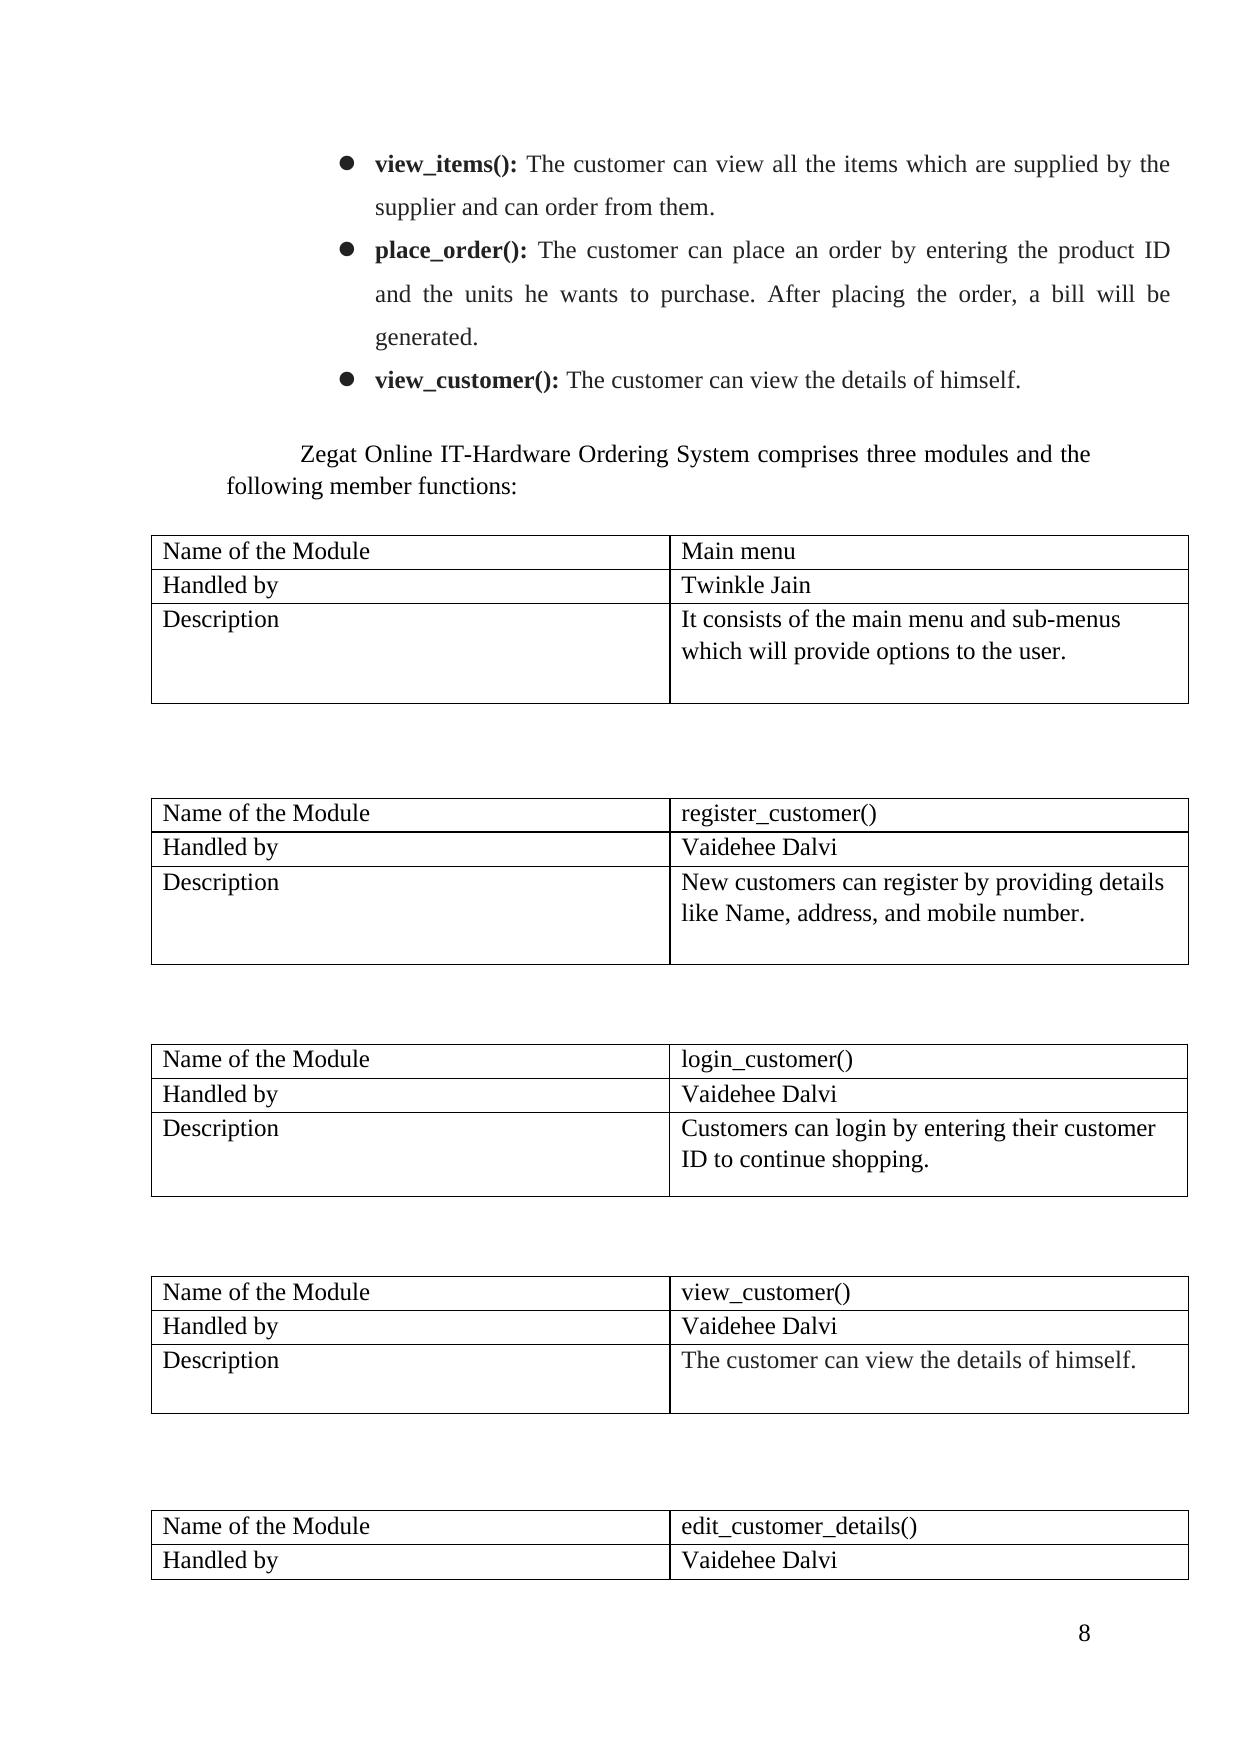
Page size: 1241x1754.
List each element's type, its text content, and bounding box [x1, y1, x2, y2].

table_header Name of the Module [152, 799, 669, 831]
table_cell Vaidehee Dalvi [671, 833, 1188, 866]
list view_customer(): The customer can view the details of himself. [337, 365, 1172, 394]
text Zegat Online IT-Hardware Ordering System comprises three modules and the following member functions: [226, 439, 1091, 500]
table_cell Handled by [152, 1311, 669, 1344]
table_cell New customers can register by providing details like Name, address, and mobile number. [671, 867, 1188, 964]
table_header Name of the Module [152, 1277, 669, 1310]
table_header Main menu [671, 536, 1188, 569]
table_cell Handled by [152, 570, 669, 603]
table_cell Vaidehee Dalvi [671, 1545, 1188, 1578]
table_cell Customers can login by entering their customer ID to continue shopping. [670, 1113, 1187, 1196]
table_header edit_customer_details() [671, 1511, 1188, 1544]
table_cell Vaidehee Dalvi [670, 1079, 1187, 1112]
table_header register_customer() [671, 799, 1188, 831]
table_cell Twinkle Jain [671, 570, 1188, 603]
table_cell Description [152, 1113, 669, 1196]
table_cell Handled by [152, 1079, 669, 1112]
table_header Name of the Module [152, 1045, 669, 1078]
table_cell Handled by [152, 833, 669, 866]
table_header Name of the Module [152, 536, 669, 569]
table_cell It consists of the main menu and sub-menus which will provide options to the user. [671, 604, 1188, 703]
list view_items(): The customer can view all the items which are supplied by the supplier and can order from them. [337, 149, 1172, 221]
table_cell Description [152, 604, 669, 703]
table_header Name of the Module [152, 1511, 669, 1544]
list place_order(): The customer can place an order by entering the product ID and the units he wants to purchase. After placing the order, a bill will be generated. [337, 236, 1172, 351]
table_cell Vaidehee Dalvi [671, 1311, 1188, 1344]
table_cell Handled by [152, 1545, 669, 1578]
table_cell Description [152, 867, 669, 964]
table_cell The customer can view the details of himself. [671, 1345, 1188, 1413]
table_header login_customer() [670, 1045, 1187, 1078]
table_header view_customer() [671, 1277, 1188, 1310]
table_cell Description [152, 1345, 669, 1413]
